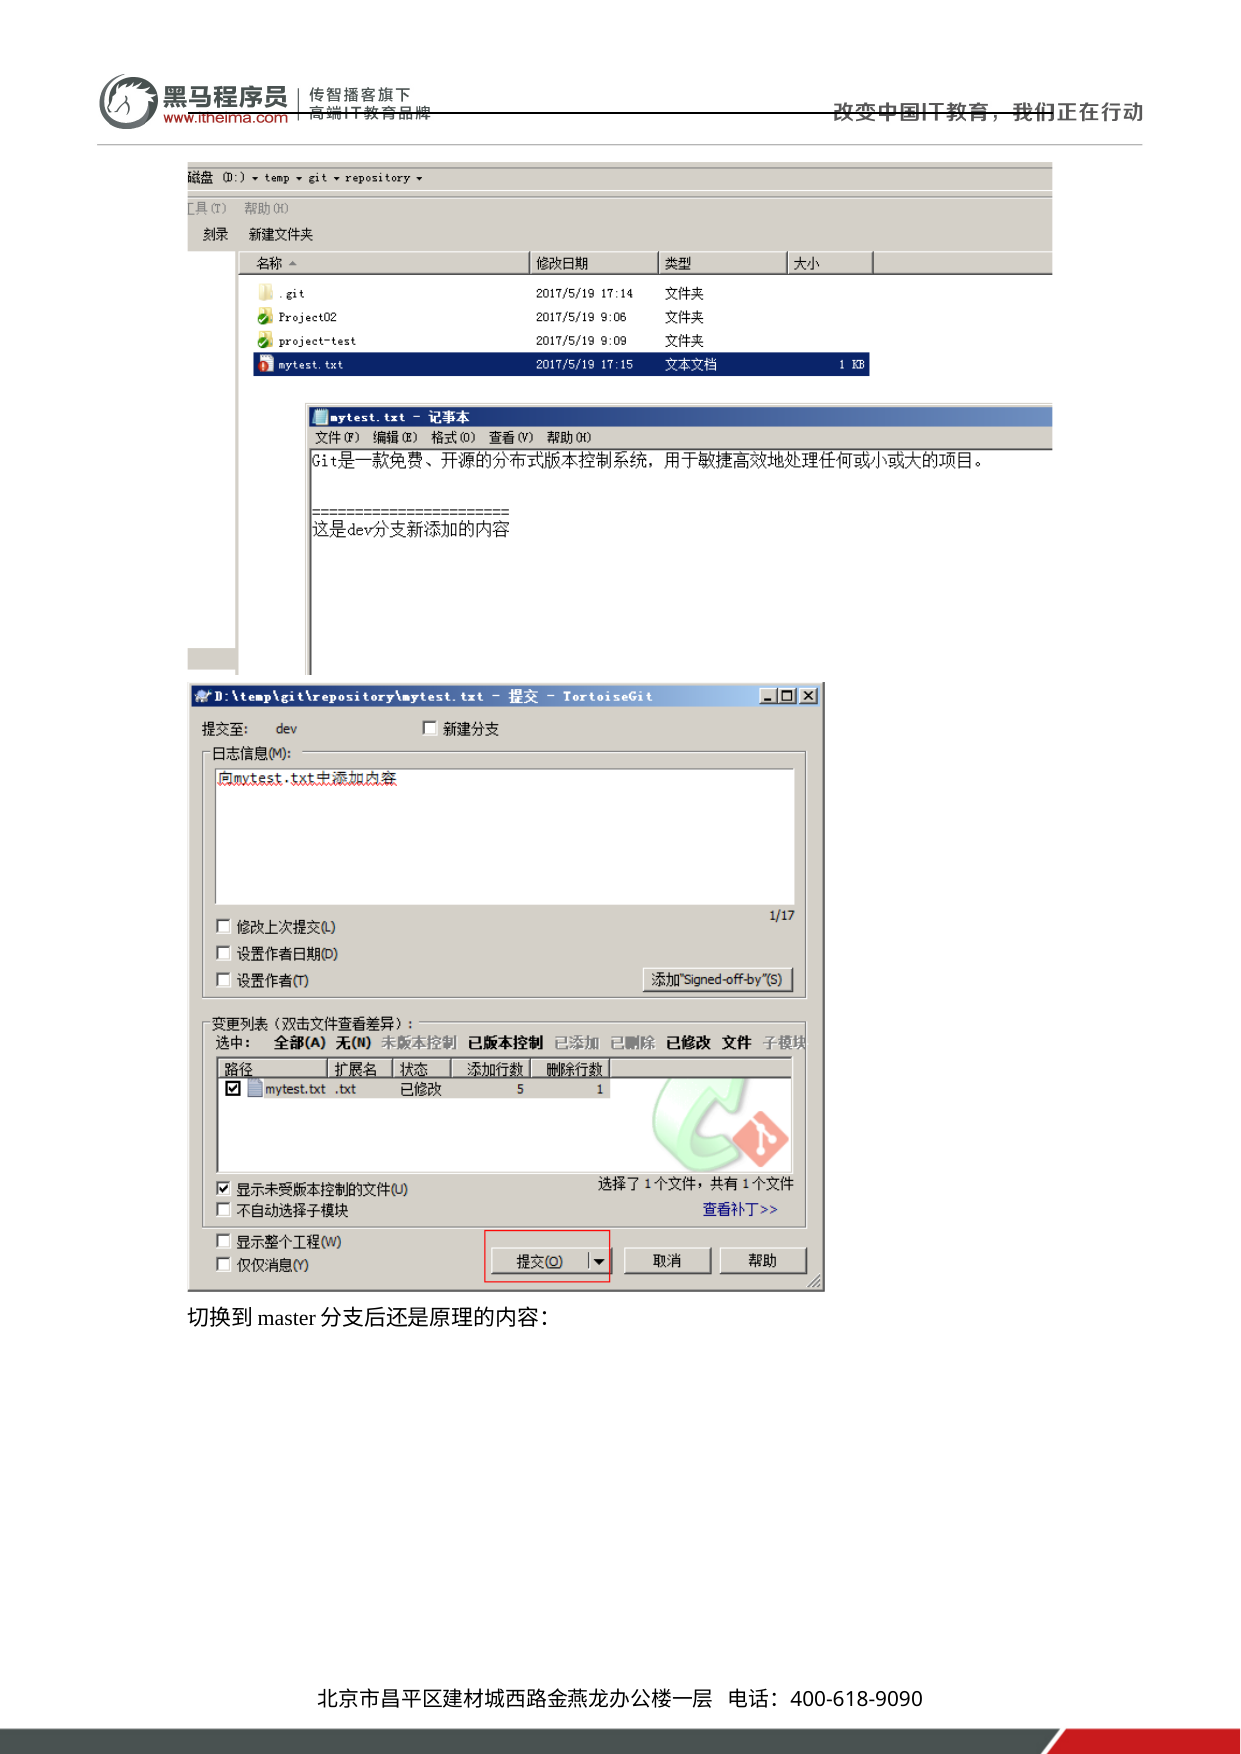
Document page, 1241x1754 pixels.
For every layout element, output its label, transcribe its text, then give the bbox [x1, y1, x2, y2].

text 切换到master分支后还是原理的内容： [187, 1299, 1053, 1332]
picture [187, 682, 826, 1293]
picture [0, 3, 1241, 153]
picture [0, 1669, 1241, 1754]
picture [187, 162, 1053, 675]
